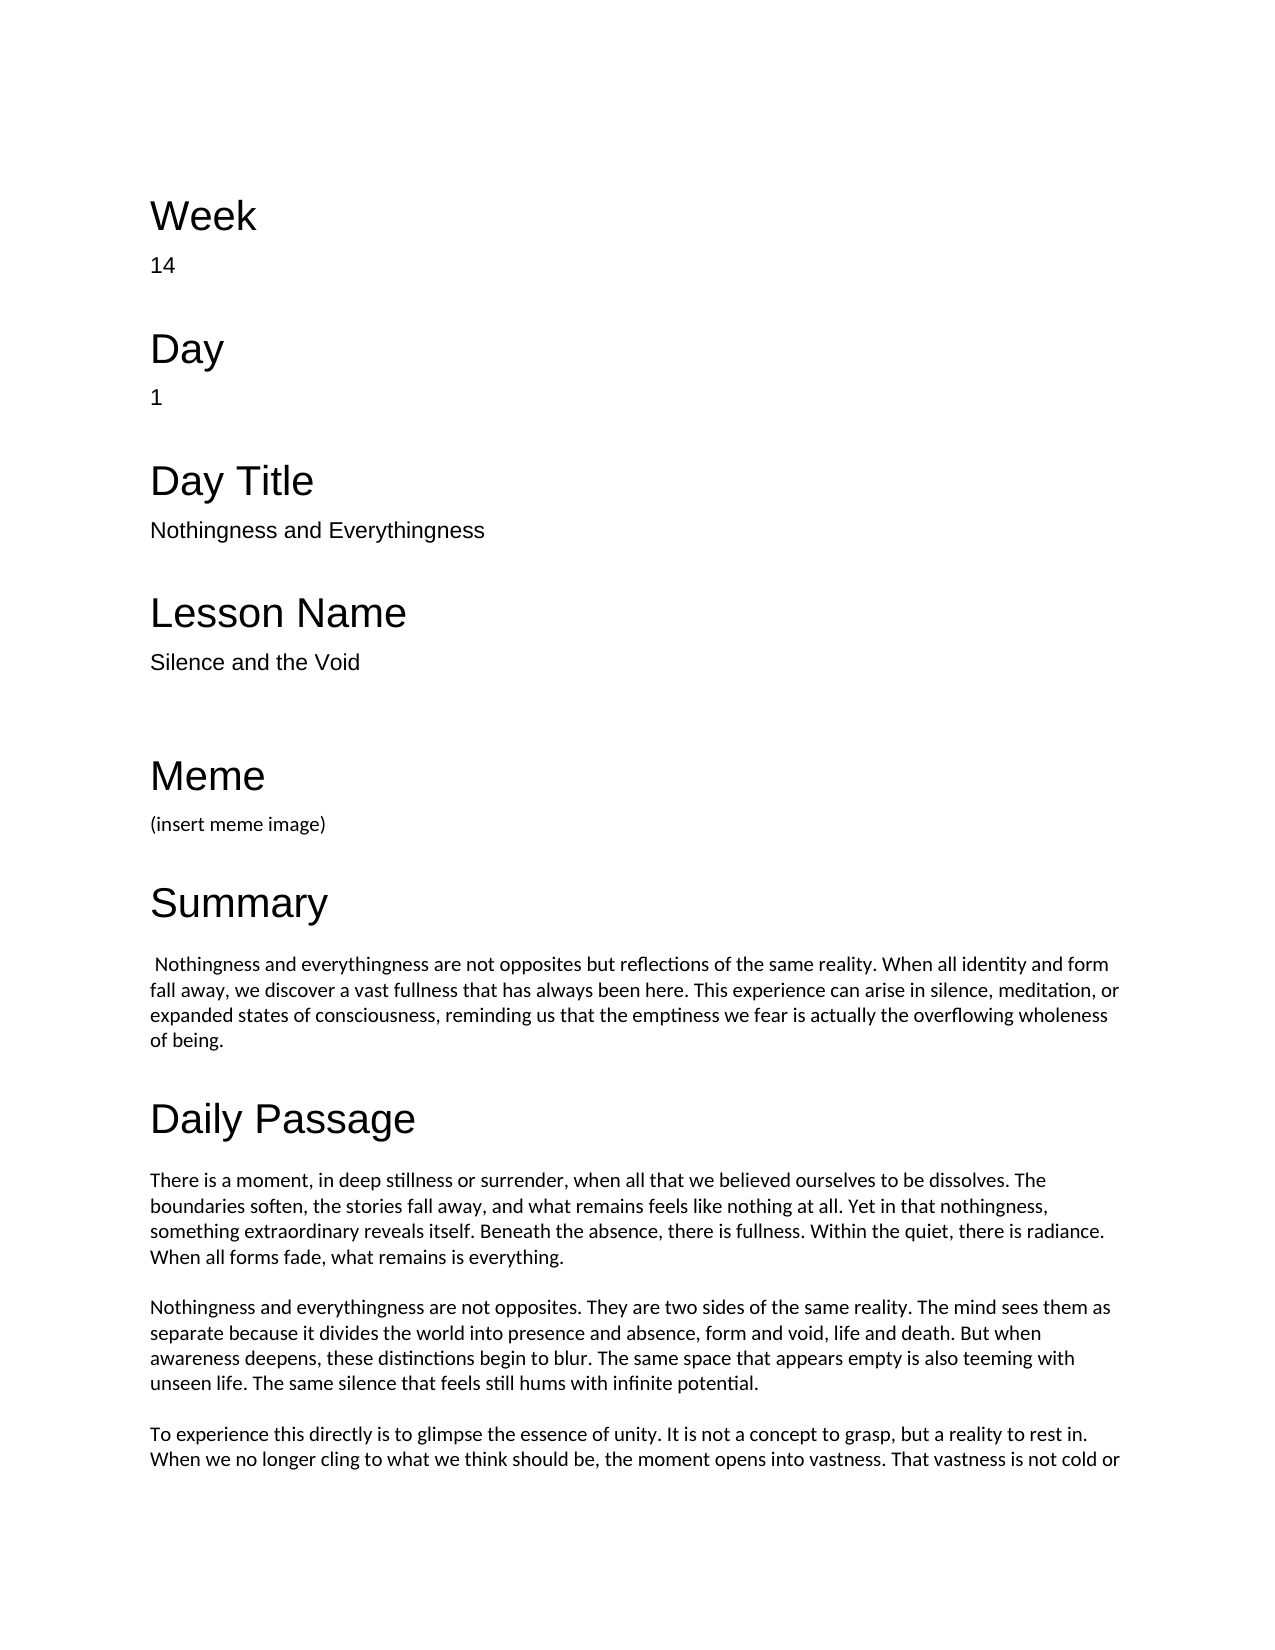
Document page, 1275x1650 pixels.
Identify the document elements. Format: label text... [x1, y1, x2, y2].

text There is a moment, in deep stillness or surrender, when all that we believed ourselves to be dissolves. The boundaries soften, the stories fall away, and what remains feels like nothing at all. Yet in that nothingness, something extraordinary reveals itself. Beneath the absence, there is fullness. Within the quiet, there is radiance. When all forms fade, what remains is everything. [150, 1168, 1125, 1269]
text (insert meme image) [150, 811, 1125, 837]
text Nothingness and everythingness are not opposites but reflections of the same reality. When all identity and form fall away, we discover a vast fullness that has always been here. This experience can arise in silence, meditation, or expanded states of consciousness, reminding us that the emptiness we fear is actually the overflowing wholeness of being. [150, 951, 1125, 1053]
text Silence and the Void [150, 649, 1125, 675]
text Nothingness and everythingness are not opposites. They are two sides of the same reality. The mind sees them as separate because it divides the world into presence and absence, form and void, life and death. But when awareness deepens, these distinctions begin to blur. The same space that appears empty is also teeming with unseen life. The same silence that feels still hums with infinite potential. [150, 1294, 1125, 1396]
subtitle Lesson Name [150, 588, 1125, 636]
subtitle Day Title [150, 456, 1125, 504]
subtitle Day [150, 324, 1125, 372]
subtitle Daily Passage [150, 1095, 1125, 1143]
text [150, 1421, 1125, 1472]
subtitle Meme [150, 751, 1125, 799]
text 1 [150, 384, 1125, 411]
subtitle Week [150, 192, 1125, 239]
text Nothingness and Everythingness [150, 517, 1125, 543]
subtitle Summary [150, 878, 1125, 926]
text 14 [150, 252, 1125, 278]
